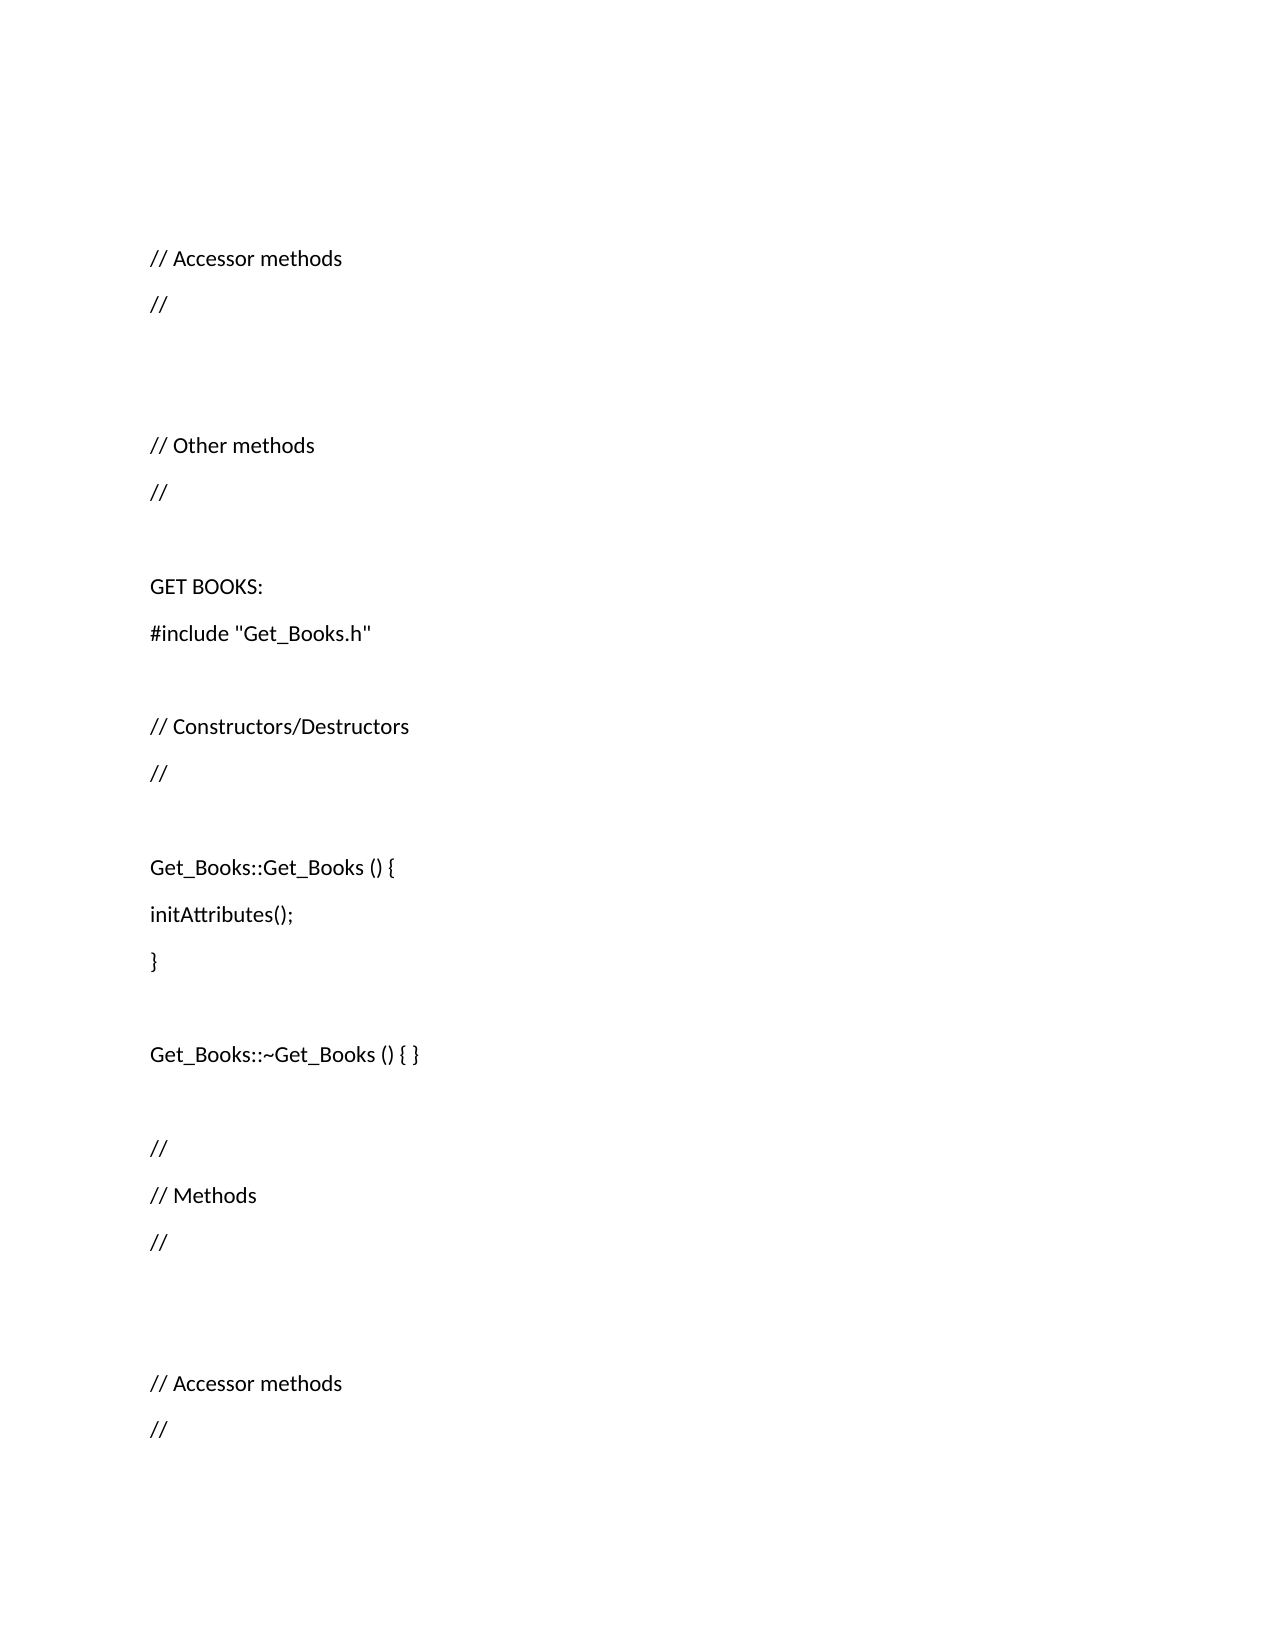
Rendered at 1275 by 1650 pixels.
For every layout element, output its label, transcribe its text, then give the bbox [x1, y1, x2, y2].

text Get_Books::Get_Books () { [150, 853, 1125, 881]
text Get_Books::~Get_Books () { } [150, 1041, 1125, 1069]
text // Other methods [150, 431, 1125, 459]
text } [150, 947, 1125, 975]
text // Methods [150, 1181, 1125, 1209]
text // Constructors/Destructors [150, 712, 1125, 741]
text // [150, 1416, 1125, 1444]
text // [150, 1134, 1125, 1162]
text // [150, 759, 1125, 787]
text GET BOOKS: [150, 572, 1125, 600]
text // Accessor methods [150, 244, 1125, 272]
text initAttributes(); [150, 900, 1125, 928]
text // Accessor methods [150, 1369, 1125, 1397]
text // [150, 1228, 1125, 1256]
text #include "Get_Books.h" [150, 619, 1125, 647]
text // [150, 291, 1125, 319]
text // [150, 478, 1125, 506]
